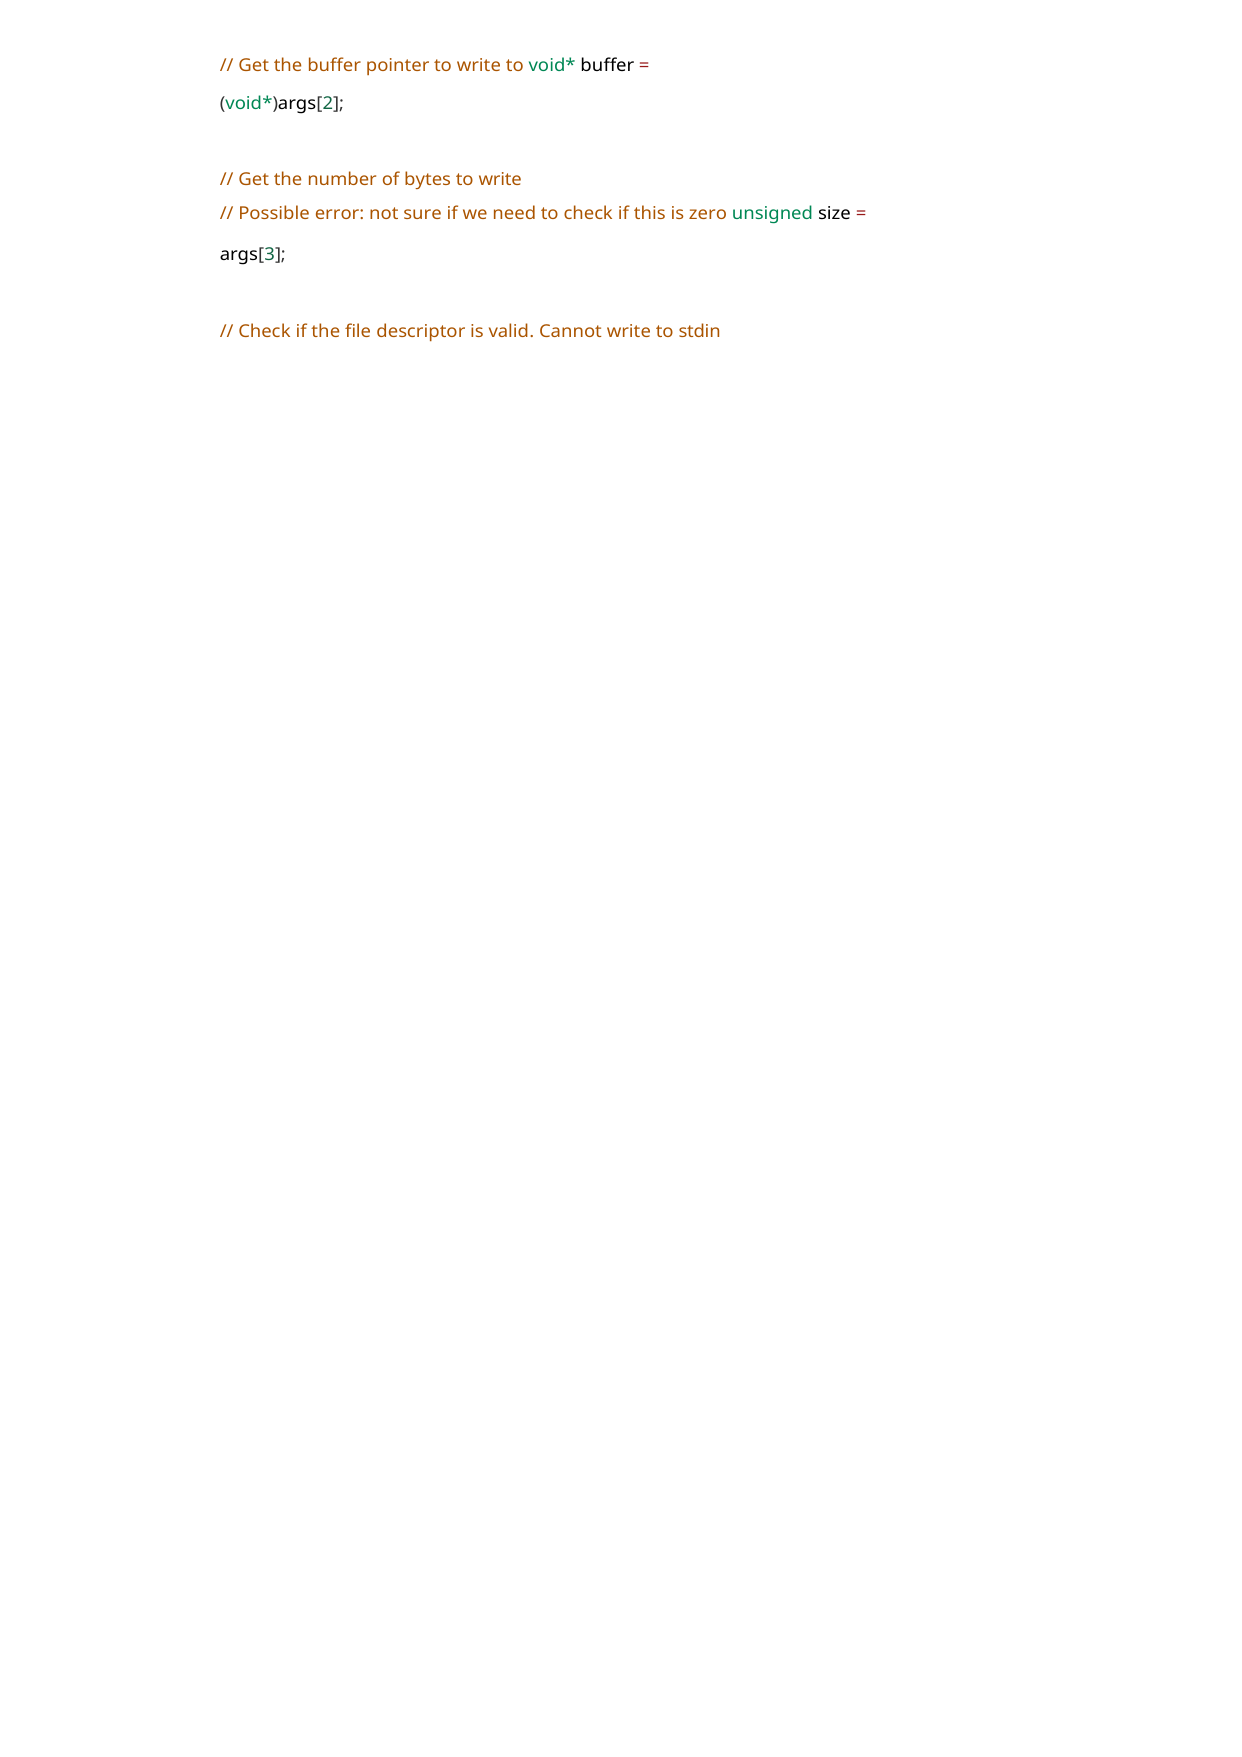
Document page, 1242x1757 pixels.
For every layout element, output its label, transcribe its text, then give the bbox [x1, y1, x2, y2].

text // Get the buffer pointer to write to void* buffer = (void*)args[2]; [219, 52, 656, 114]
text // Get the number of bytes to write [219, 166, 1098, 190]
text // Possible error: not sure if we need to check if this is zero unsigned size = args[3]; [219, 201, 936, 266]
text // Check if the file descriptor is valid. Cannot write to stdin [219, 318, 1098, 342]
